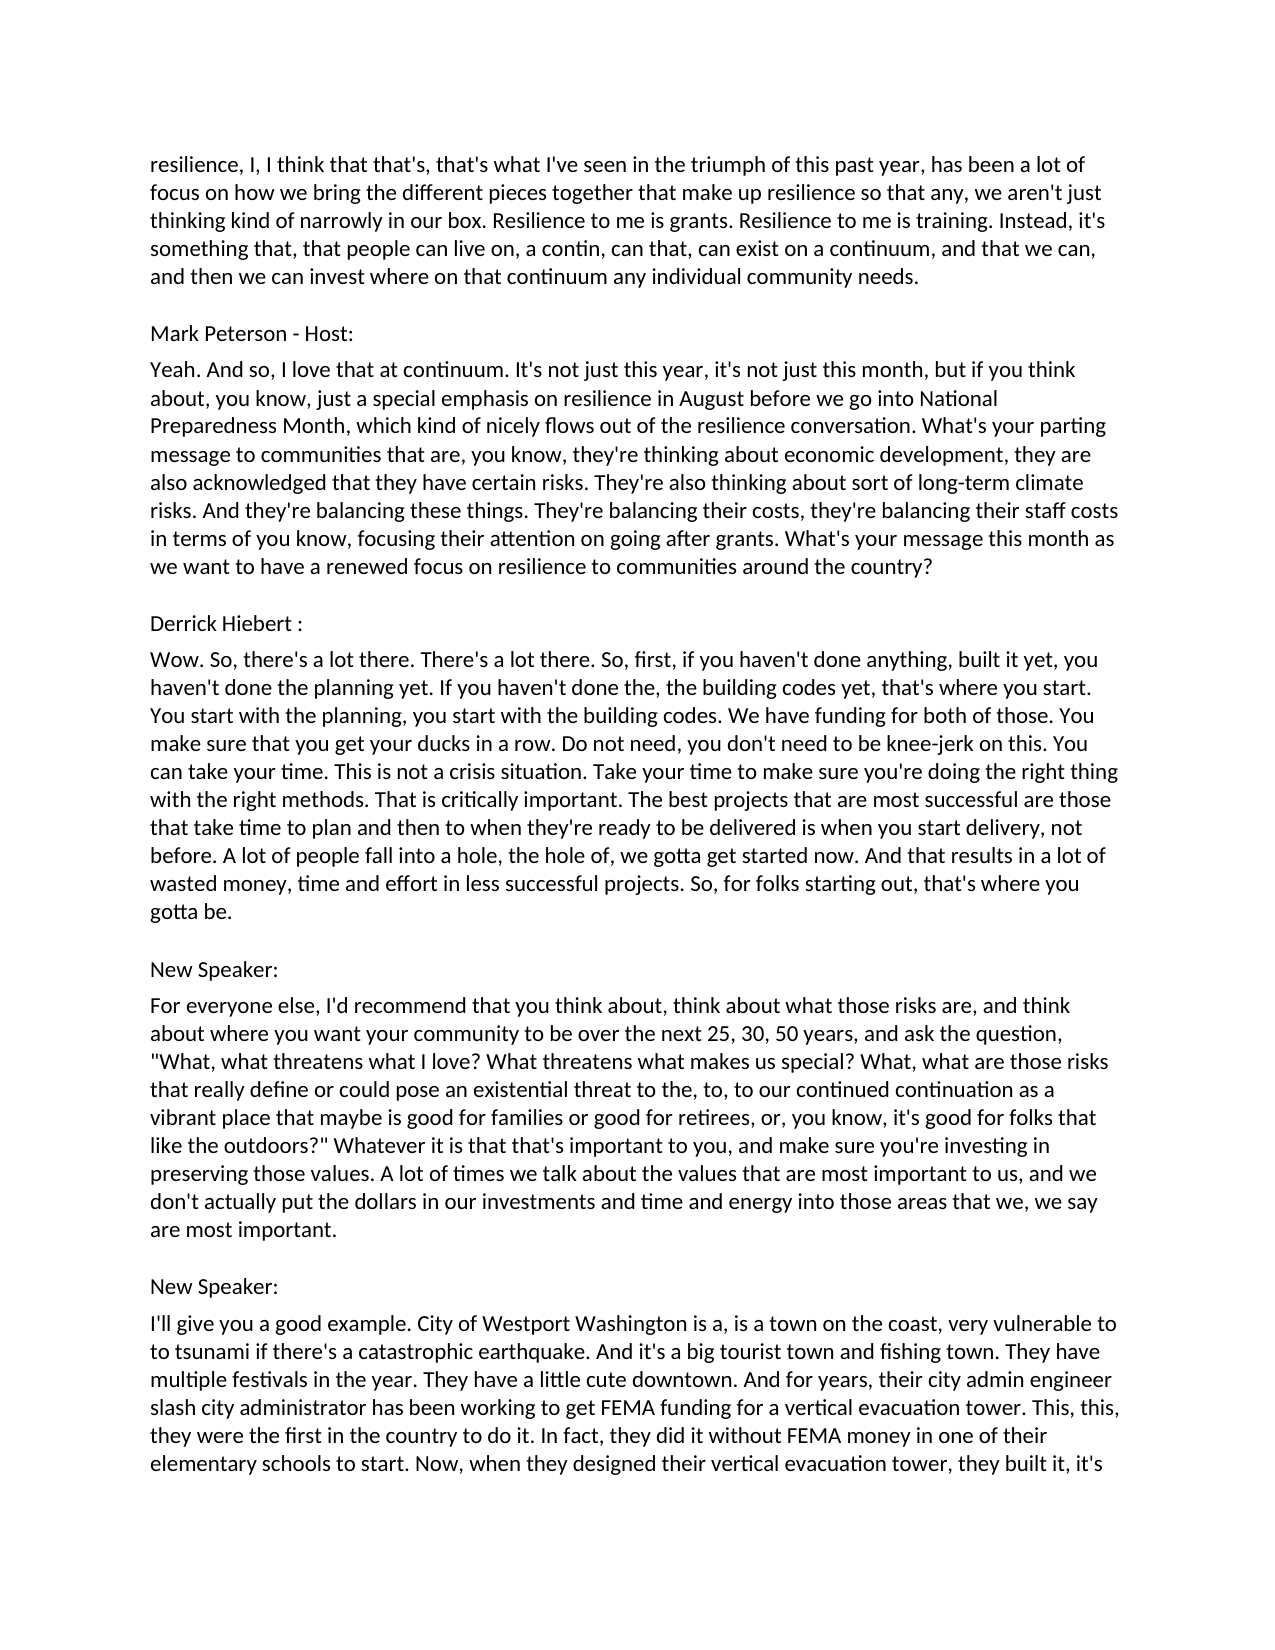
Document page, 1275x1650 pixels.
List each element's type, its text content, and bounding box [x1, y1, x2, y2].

text Wow. So, there's a lot there. There's a lot there. So, first, if you haven't done anything, built it yet, you haven't done the planning yet. If you haven't done the, the building codes yet, that's where you start. You start with the planning, you start with the building codes. We have funding for both of those. You make sure that you get your ducks in a row. Do not need, you don't need to be knee-jerk on this. You can take your time. This is not a crisis situation. Take your time to make sure you're doing the right thing with the right methods. That is critically important. The best projects that are most successful are those that take time to plan and then to when they're ready to be delivered is when you start delivery, not before. A lot of people fall into a hole, the hole of, we gotta get started now. And that results in a lot of wasted money, time and effort in less successful projects. So, for folks starting out, that's where you gotta be. [150, 645, 1125, 926]
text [150, 1309, 1125, 1477]
text For everyone else, I'd recommend that you think about, think about what those risks are, and think about where you want your community to be over the next 25, 30, 50 years, and ask the question, "What, what threatens what I love? What threatens what makes us special? What, what are those risks that really define or could pose an existential threat to the, to, to our continued continuation as a vibrant place that maybe is good for families or good for retirees, or, you know, it's good for folks that like the outdoors?" Whatever it is that that's important to you, and make sure you're investing in preserving those values. A lot of times we talk about the values that are most important to us, and we don't actually put the dollars in our investments and time and energy into those areas that we, we say are most important. [150, 991, 1125, 1243]
text Mark Peterson - Host: [150, 319, 1125, 347]
text New Speaker: [150, 955, 1125, 983]
text New Speaker: [150, 1272, 1125, 1300]
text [150, 150, 1125, 290]
text Derrick Hiebert : [150, 609, 1125, 637]
text Yeah. And so, I love that at continuum. It's not just this year, it's not just this month, but if you think about, you know, just a special emphasis on resilience in August before we go into National Preparedness Month, which kind of nicely flows out of the resilience conversation. What's your parting message to communities that are, you know, they're thinking about economic development, they are also acknowledged that they have certain risks. They're also thinking about sort of long-term climate risks. And they're balancing these things. They're balancing their costs, they're balancing their staff costs in terms of you know, focusing their attention on going after grants. What's your message this month as we want to have a renewed focus on resilience to communities around the country? [150, 356, 1125, 580]
